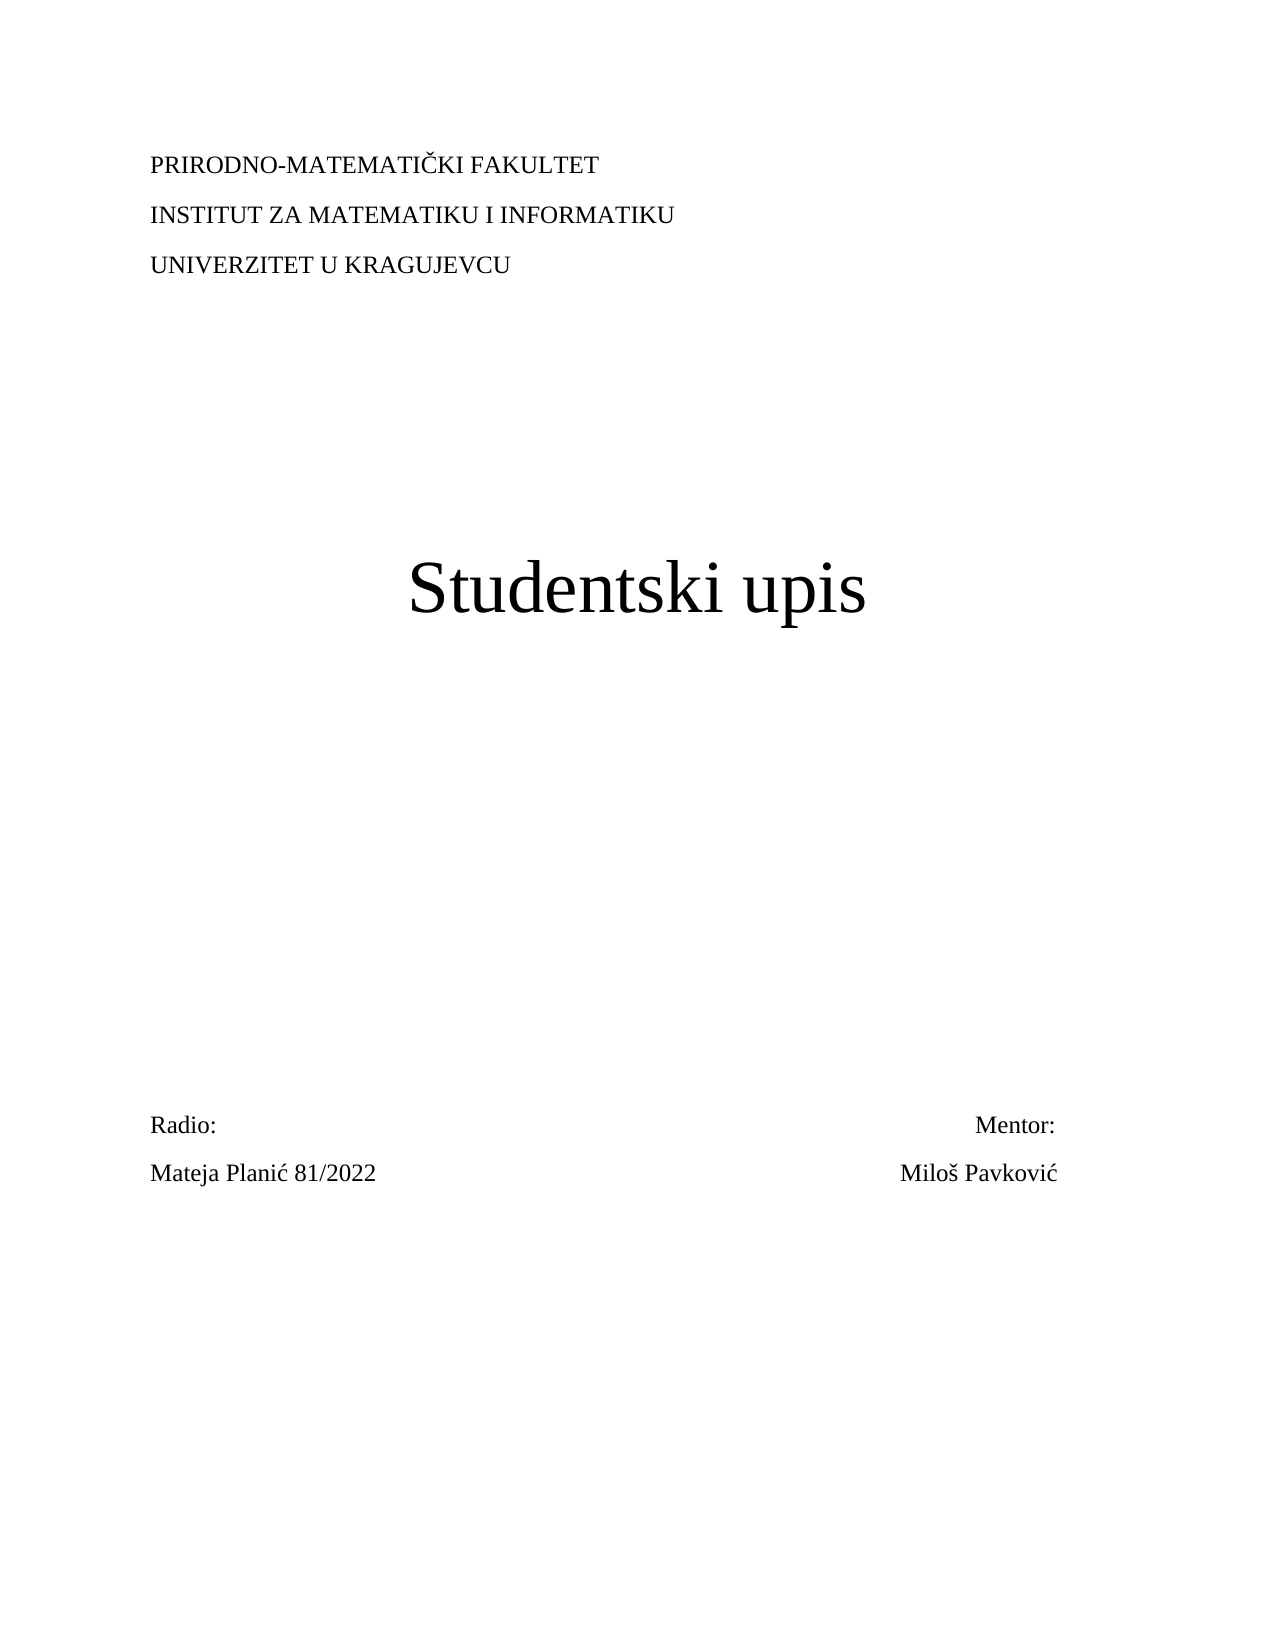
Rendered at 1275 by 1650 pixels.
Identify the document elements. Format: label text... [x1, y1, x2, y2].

text UNIVERZITET U KRAGUJEVCU [150, 251, 1125, 279]
text Radio: Mentor: [150, 1110, 1125, 1139]
text Studentski upis [150, 542, 1125, 628]
text PRIRODNO-MATEMATIČKI FAKULTET [150, 150, 1125, 179]
text INSTITUT ZA MATEMATIKU I INFORMATIKU [150, 200, 1125, 229]
text Mateja Planić 81/2022 Miloš Pavković [150, 1158, 1125, 1218]
